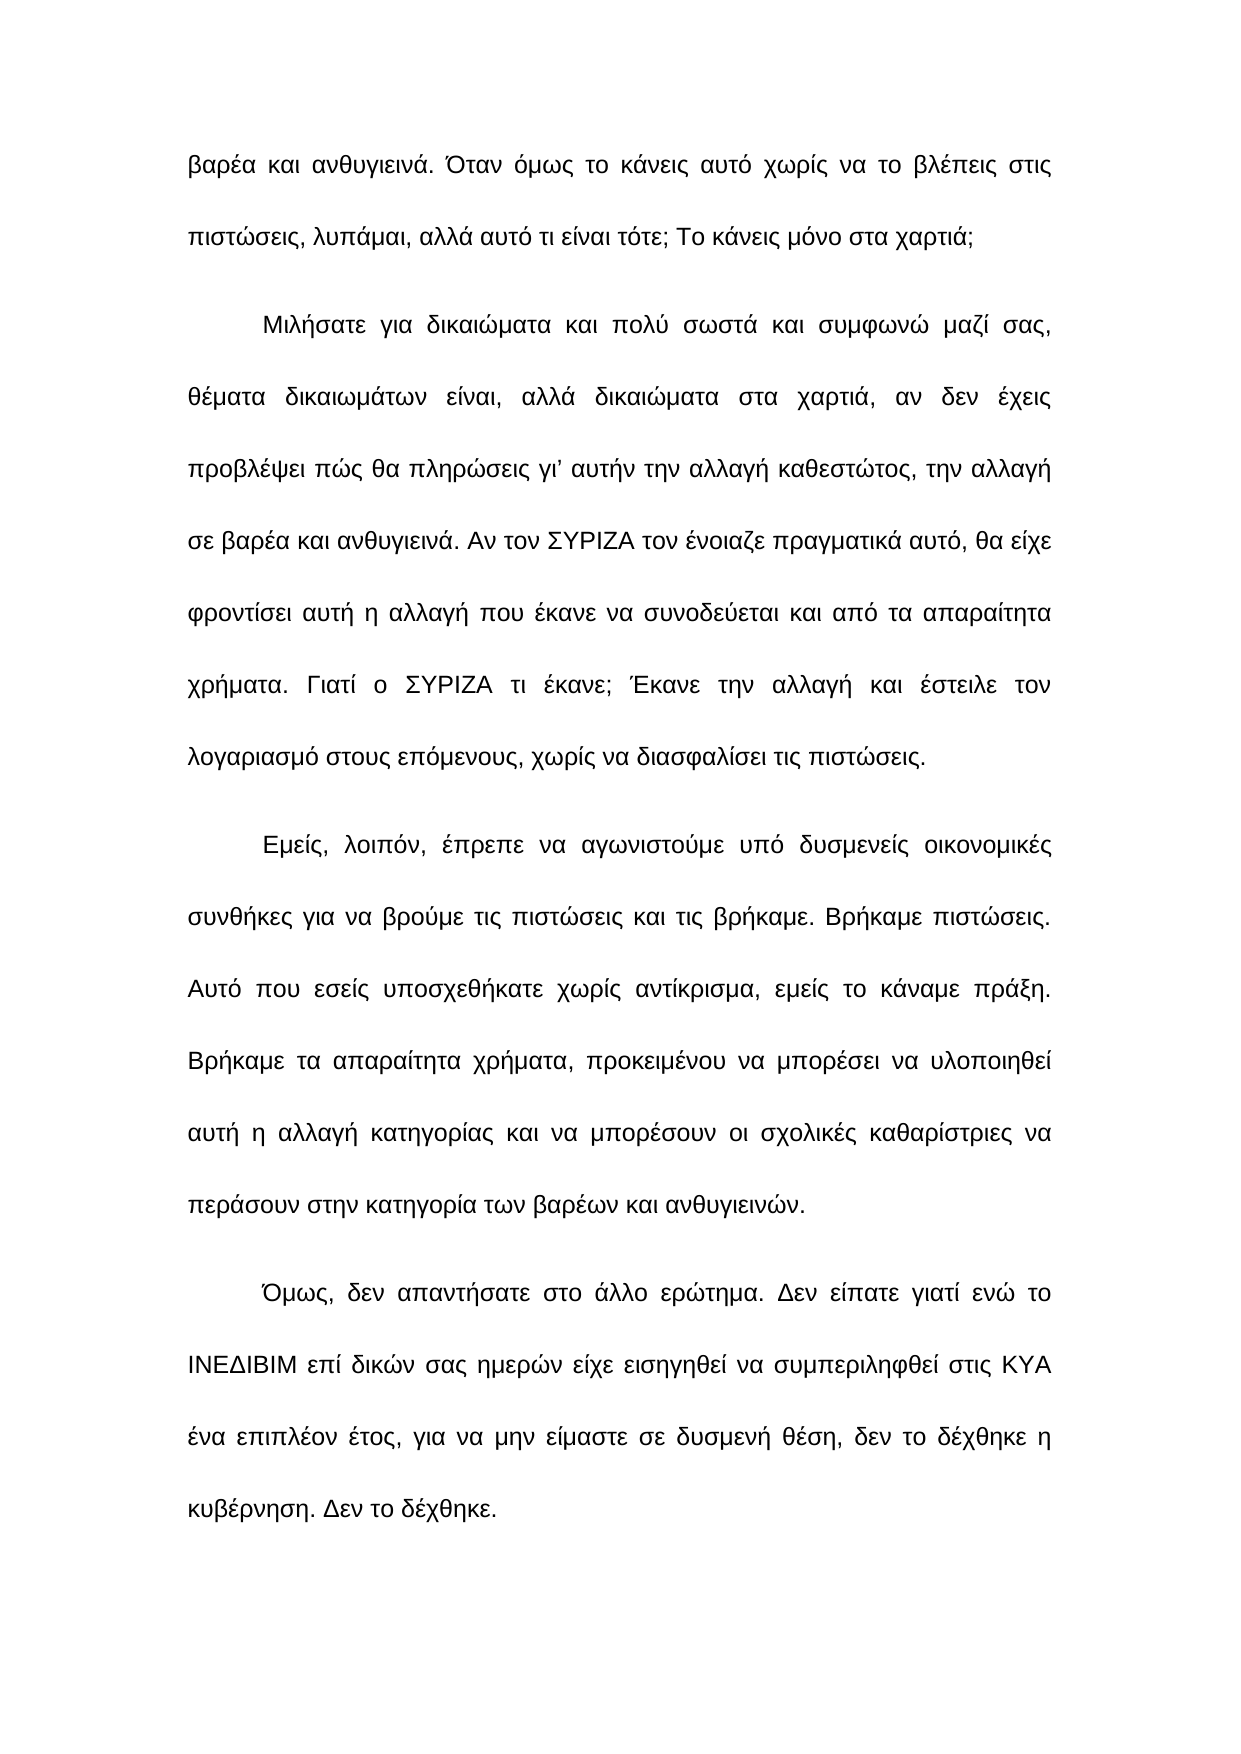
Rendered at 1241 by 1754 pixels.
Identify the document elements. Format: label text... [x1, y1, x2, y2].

text Όμως, δεν απαντήσατε στο άλλο ερώτημα. Δεν είπατε γιατί ενώ το ΙΝΕΔΙΒΙΜ επί δικών σας ημερών είχε εισηγηθεί να συμπεριληφθεί στις ΚΥΑ ένα επιπλέον έτος, για να μην είμαστε σε δυσμενή θέση, δεν το δέχθηκε η κυβέρνηση. Δεν το δέχθηκε. [187, 1278, 1053, 1522]
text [187, 150, 1053, 251]
text Μιλήσατε για δικαιώματα και πολύ σωστά και συμφωνώ μαζί σας, θέματα δικαιωμάτων είναι, αλλά δικαιώματα στα χαρτιά, αν δεν έχεις προβλέψει πώς θα πληρώσεις γι’ αυτήν την αλλαγή καθεστώτος, την αλλαγή σε βαρέα και ανθυγιεινά. Αν τον ΣΥΡΙΖΑ τον ένοιαζε πραγματικά αυτό, θα είχε φροντίσει αυτή η αλλαγή που έκανε να συνοδεύεται και από τα απαραίτητα χρήματα. Γιατί ο ΣΥΡΙΖΑ τι έκανε; Έκανε την αλλαγή και έστειλε τον λογαριασμό στους επόμενους, χωρίς να διασφαλίσει τις πιστώσεις. [187, 310, 1053, 770]
text Εμείς, λοιπόν, έπρεπε να αγωνιστούμε υπό δυσμενείς οικονομικές συνθήκες για να βρούμε τις πιστώσεις και τις βρήκαμε. Βρήκαμε πιστώσεις. Αυτό που εσείς υποσχεθήκατε χωρίς αντίκρισμα, εμείς το κάναμε πράξη. Βρήκαμε τα απαραίτητα χρήματα, προκειμένου να μπορέσει να υλοποιηθεί αυτή η αλλαγή κατηγορίας και να μπορέσουν οι σχολικές καθαρίστριες να περάσουν στην κατηγορία των βαρέων και ανθυγιεινών. [187, 830, 1053, 1218]
